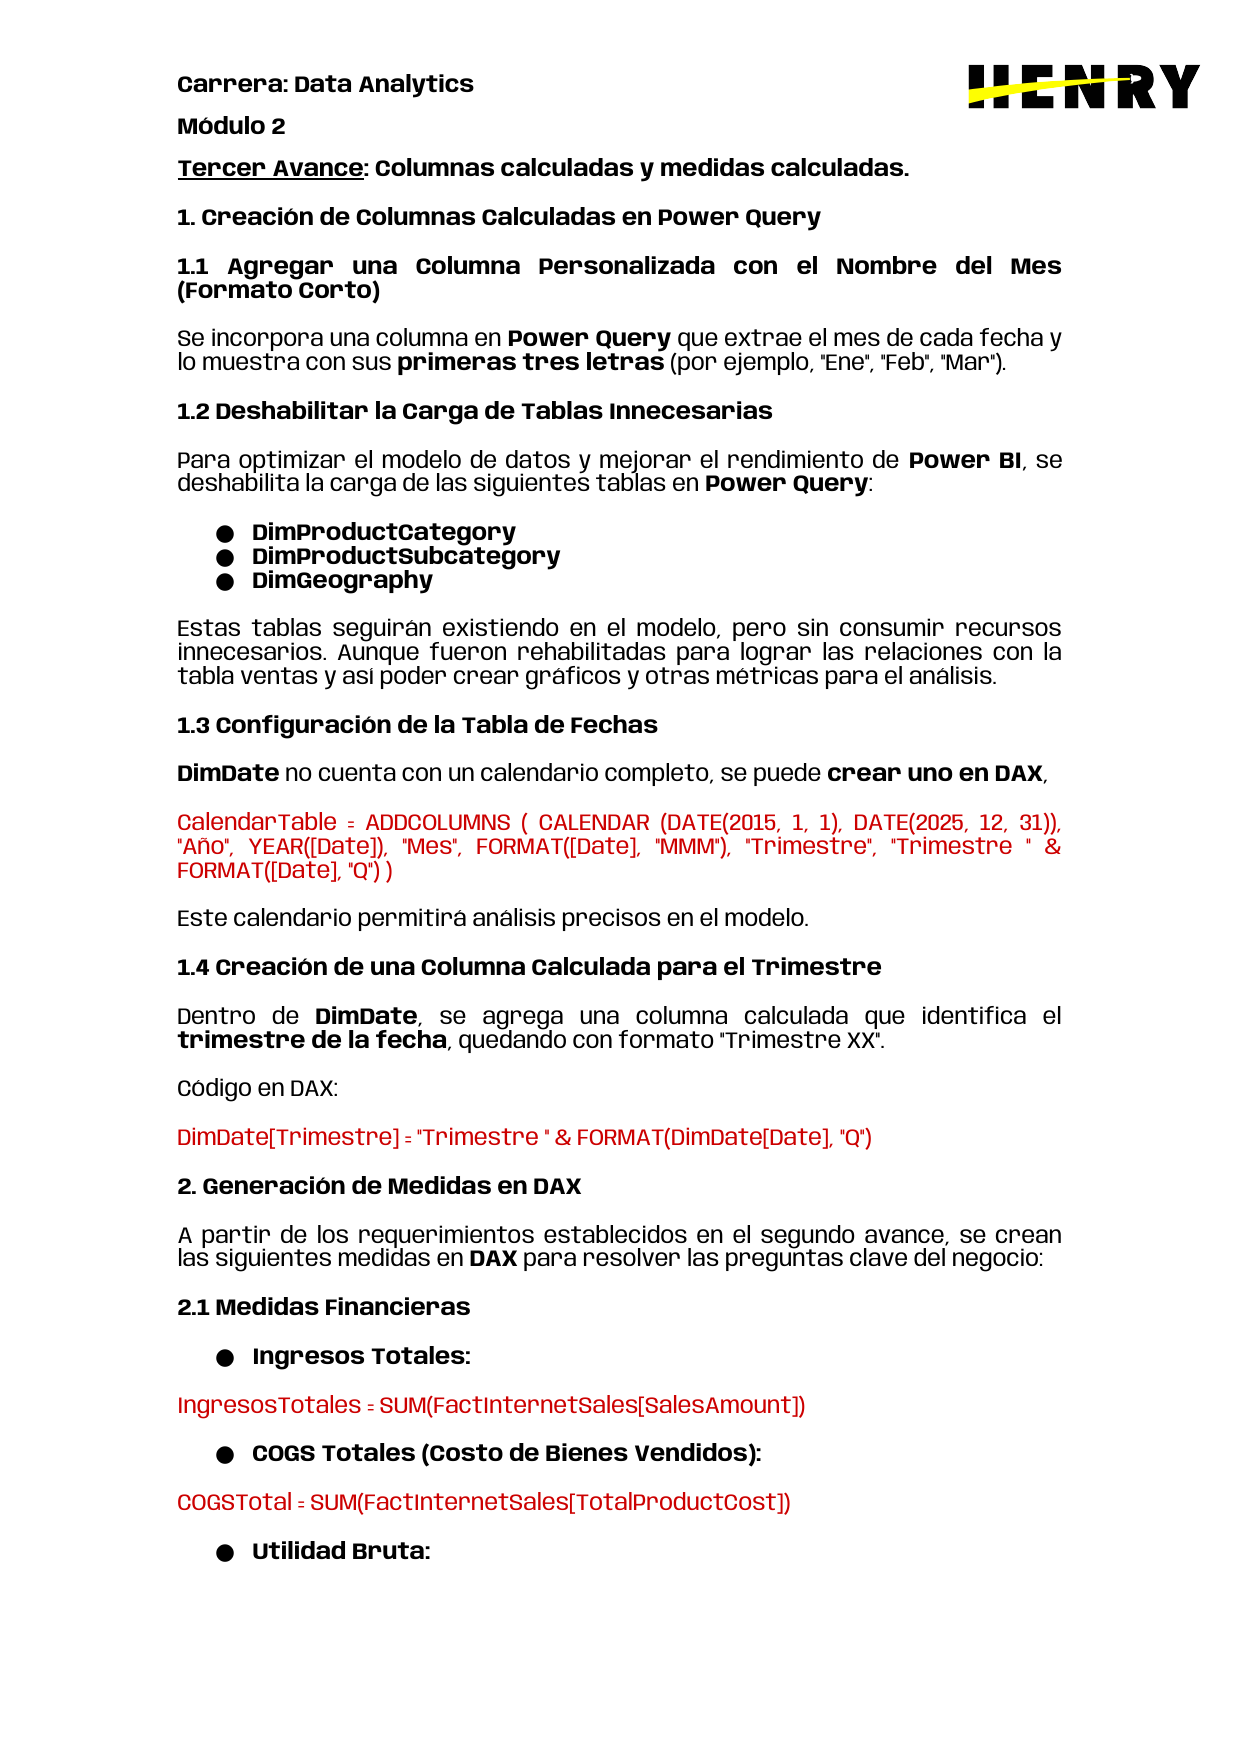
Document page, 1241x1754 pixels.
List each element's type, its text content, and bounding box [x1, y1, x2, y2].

subtitle DimProductSubcategory [215, 546, 1063, 570]
subtitle 2.1 Medidas Financieras [177, 1297, 1063, 1321]
subtitle IngresosTotales = SUM(FactInternetSales[SalesAmount]) [177, 1395, 1063, 1418]
subtitle 1.1 Agregar una Columna Personalizada con el Nombre del Mes (Formato Corto) [177, 256, 1063, 303]
subtitle Estas tablas seguirán existiendo en el modelo, pero sin consumir recursos innecesarios. Aunque fueron rehabilitadas para lograr las relaciones con la tabla ventas y así poder crear gráficos y otras métricas para el análisis. [177, 618, 1063, 690]
subtitle 1. Creación de Columnas Calculadas en Power Query [177, 207, 1063, 231]
subtitle 1.3 Configuración de la Tabla de Fechas [177, 715, 1063, 738]
subtitle 1.4 Creación de una Columna Calculada para el Trimestre [177, 957, 1063, 981]
subtitle 2. Generación de Medidas en DAX [177, 1176, 1063, 1200]
subtitle Se incorpora una columna en Power Query que extrae el mes de cada fecha y lo muestra con sus primeras tres letras (por ejemplo, "Ene", "Feb", "Mar"). [177, 328, 1063, 376]
subtitle CalendarTable = ADDCOLUMNS ( CALENDAR (DATE(2015, 1, 1), DATE(2025, 12, 31)), "Año", YEAR([Date]), "Mes", FORMAT([Date], "MMM"), "Trimestre", "Trimestre " & FORMAT([Date], "Q") ) [177, 812, 1063, 883]
subtitle Este calendario permitirá análisis precisos en el modelo. [177, 908, 1063, 932]
subtitle DimGeography [215, 570, 1063, 593]
subtitle DimDate no cuenta con un calendario completo, se puede crear uno en DAX, [177, 763, 1063, 787]
subtitle Tercer Avance: Columnas calculadas y medidas calculadas. [177, 158, 1063, 182]
subtitle 1.2 Deshabilitar la Carga de Tablas Innecesarias [177, 401, 1063, 425]
subtitle COGSTotal = SUM(FactInternetSales[TotalProductCost]) [177, 1492, 1063, 1516]
subtitle COGS Totales (Costo de Bienes Vendidos): [215, 1443, 752, 1467]
picture [949, 30, 1232, 140]
subtitle Código en DAX: [177, 1078, 1063, 1102]
subtitle DimProductCategory [215, 522, 1063, 546]
subtitle COGS Totales (Costo de Bienes Vendidos): [752, 1443, 1063, 1467]
subtitle Utilidad Bruta: [215, 1541, 1063, 1565]
subtitle Dentro de DimDate, se agrega una columna calculada que identifica el trimestre de la fecha, quedando con formato "Trimestre XX". [177, 1006, 1063, 1053]
subtitle DimDate[Trimestre] = "Trimestre " & FORMAT(DimDate[Date], "Q") [177, 1127, 1063, 1151]
subtitle Ingresos Totales: [215, 1346, 1063, 1370]
subtitle Para optimizar el modelo de datos y mejorar el rendimiento de Power BI, se deshabilita la carga de las siguientes tablas en Power Query: [177, 450, 1063, 497]
subtitle A partir de los requerimientos establecidos en el segundo avance, se crean las siguientes medidas en DAX para resolver las preguntas clave del negocio: [177, 1225, 1063, 1272]
